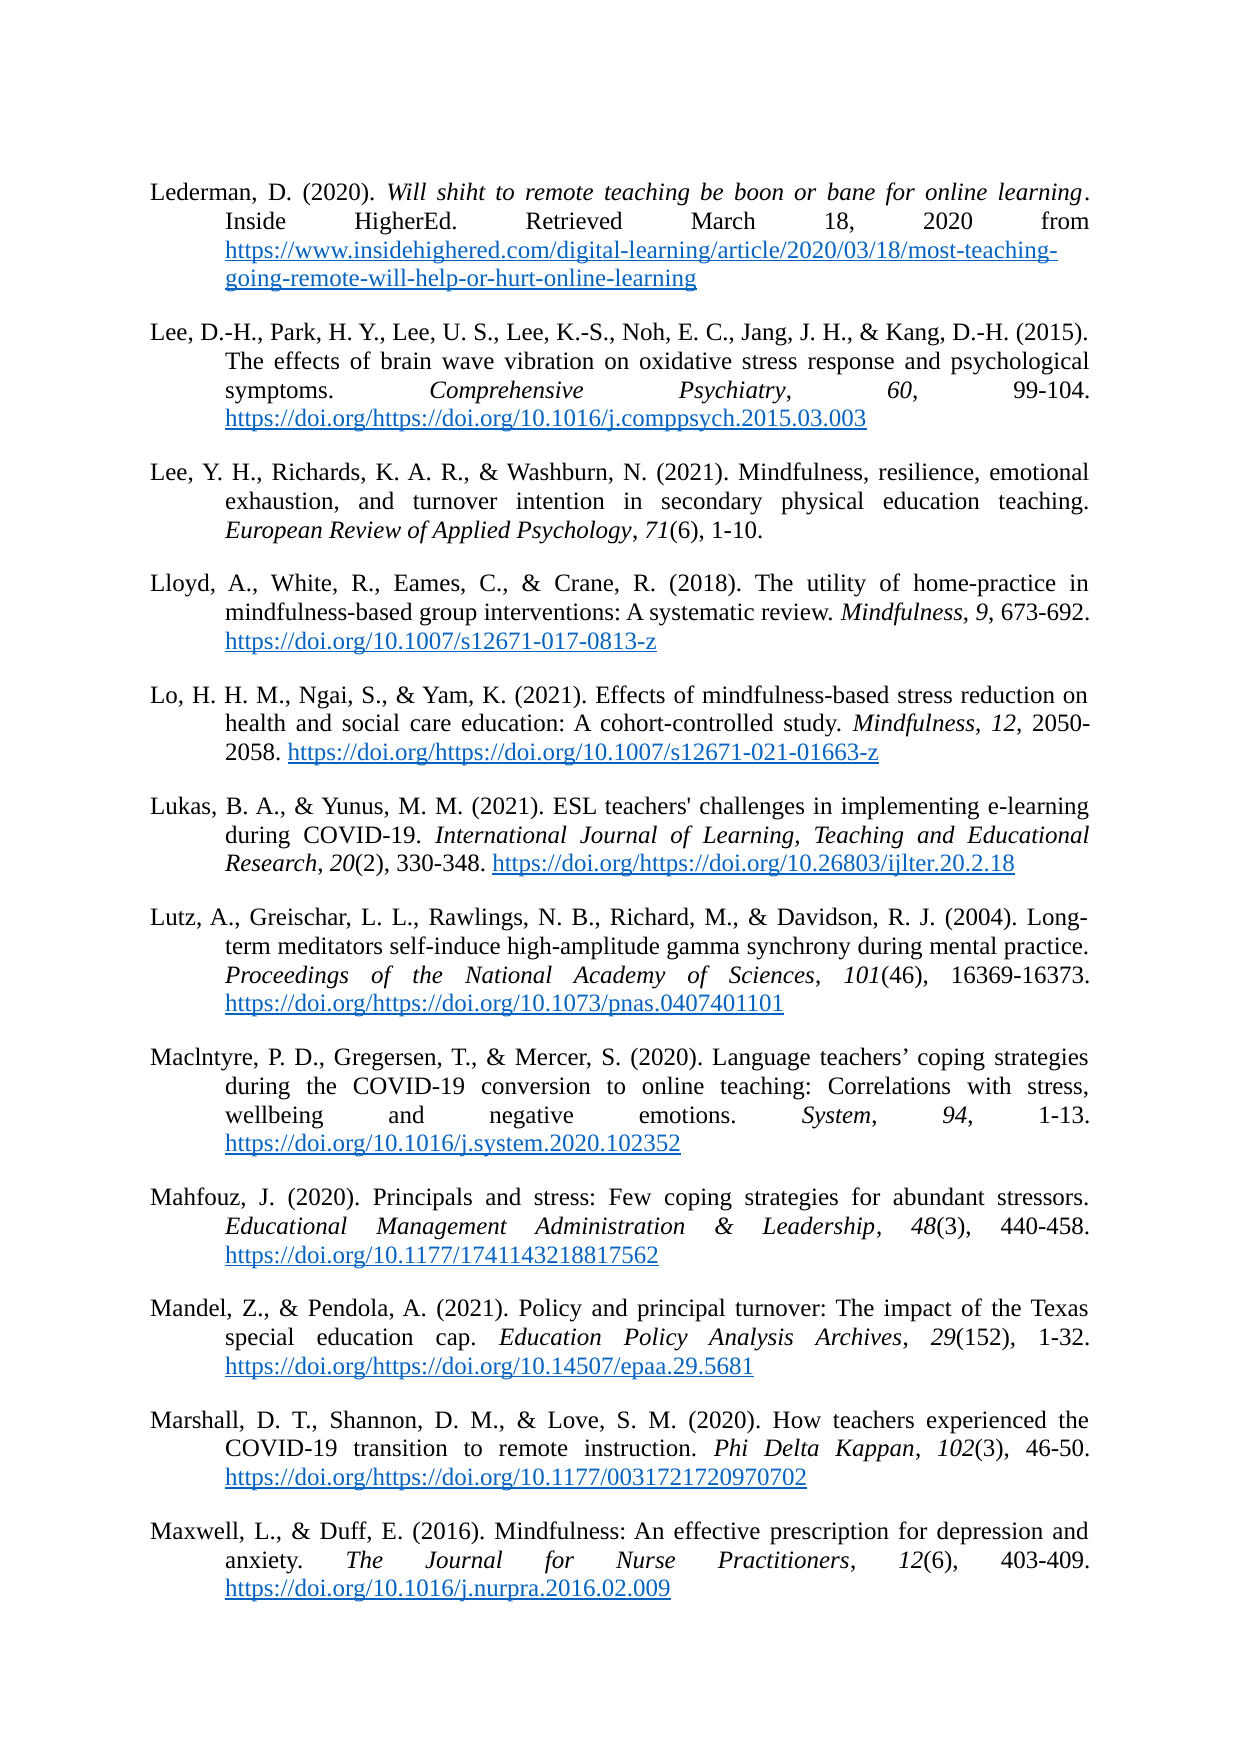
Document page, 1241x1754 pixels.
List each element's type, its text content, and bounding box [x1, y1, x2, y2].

text Lederman, D. (2020). Will shiht to remote teaching be boon or bane for online learning. Inside HigherEd. Retrieved March 18, 2020 from https://www.insidehighered.com/digital-learning/article/2020/03/18/most-teaching-going-remote-will-help-or-hurt-online-learning [150, 177, 1090, 292]
text Lukas, B. A., & Yunus, M. M. (2021). ESL teachers' challenges in implementing e-learning during COVID-19. International Journal of Learning, Teaching and Educational Research, 20(2), 330-348. https://doi.org/https://doi.org/10.26803/ijlter.20.2.18 [150, 791, 1090, 877]
text Mahfouz, J. (2020). Principals and stress: Few coping strategies for abundant stressors. Educational Management Administration & Leadership, 48(3), 440-458. https://doi.org/10.1177/1741143218817562 [150, 1182, 1090, 1268]
text Lee, D.-H., Park, H. Y., Lee, U. S., Lee, K.-S., Noh, E. C., Jang, J. H., & Kang, D.-H. (2015). The effects of brain wave vibration on oxidative stress response and psychological symptoms. Comprehensive Psychiatry, 60, 99-104. https://doi.org/https://doi.org/10.1016/j.comppsych.2015.03.003 [150, 317, 1090, 432]
text Lee, Y. H., Richards, K. A. R., & Washburn, N. (2021). Mindfulness, resilience, emotional exhaustion, and turnover intention in secondary physical education teaching. European Review of Applied Psychology, 71(6), 1-10. [150, 457, 1090, 543]
text Maclntyre, P. D., Gregersen, T., & Mercer, S. (2020). Language teachers’ coping strategies during the COVID-19 conversion to online teaching: Correlations with stress, wellbeing and negative emotions. System, 94, 1-13. https://doi.org/10.1016/j.system.2020.102352 [150, 1042, 1090, 1157]
text Marshall, D. T., Shannon, D. M., & Love, S. M. (2020). How teachers experienced the COVID-19 transition to remote instruction. Phi Delta Kappan, 102(3), 46-50. https://doi.org/https://doi.org/10.1177/0031721720970702 [150, 1405, 1090, 1491]
text Mandel, Z., & Pendola, A. (2021). Policy and principal turnover: The impact of the Texas special education cap. Education Policy Analysis Archives, 29(152), 1-32. https://doi.org/https://doi.org/10.14507/epaa.29.5681 [150, 1293, 1090, 1380]
text Lloyd, A., White, R., Eames, C., & Crane, R. (2018). The utility of home-practice in mindfulness-based group interventions: A systematic review. Mindfulness, 9, 673-692. https://doi.org/10.1007/s12671-017-0813-z [150, 568, 1090, 655]
text Lutz, A., Greischar, L. L., Rawlings, N. B., Richard, M., & Davidson, R. J. (2004). Long-term meditators self-induce high-amplitude gamma synchrony during mental practice. Proceedings of the National Academy of Sciences, 101(46), 16369-16373. https://doi.org/https://doi.org/10.1073/pnas.0407401101 [150, 902, 1090, 1017]
text Lo, H. H. M., Ngai, S., & Yam, K. (2021). Effects of mindfulness-based stress reduction on health and social care education: A cohort-controlled study. Mindfulness, 12, 2050-2058. https://doi.org/https://doi.org/10.1007/s12671-021-01663-z [150, 680, 1090, 766]
text Maxwell, L., & Duff, E. (2016). Mindfulness: An effective prescription for depression and anxiety. The Journal for Nurse Practitioners, 12(6), 403-409. https://doi.org/10.1016/j.nurpra.2016.02.009 [150, 1516, 1090, 1602]
